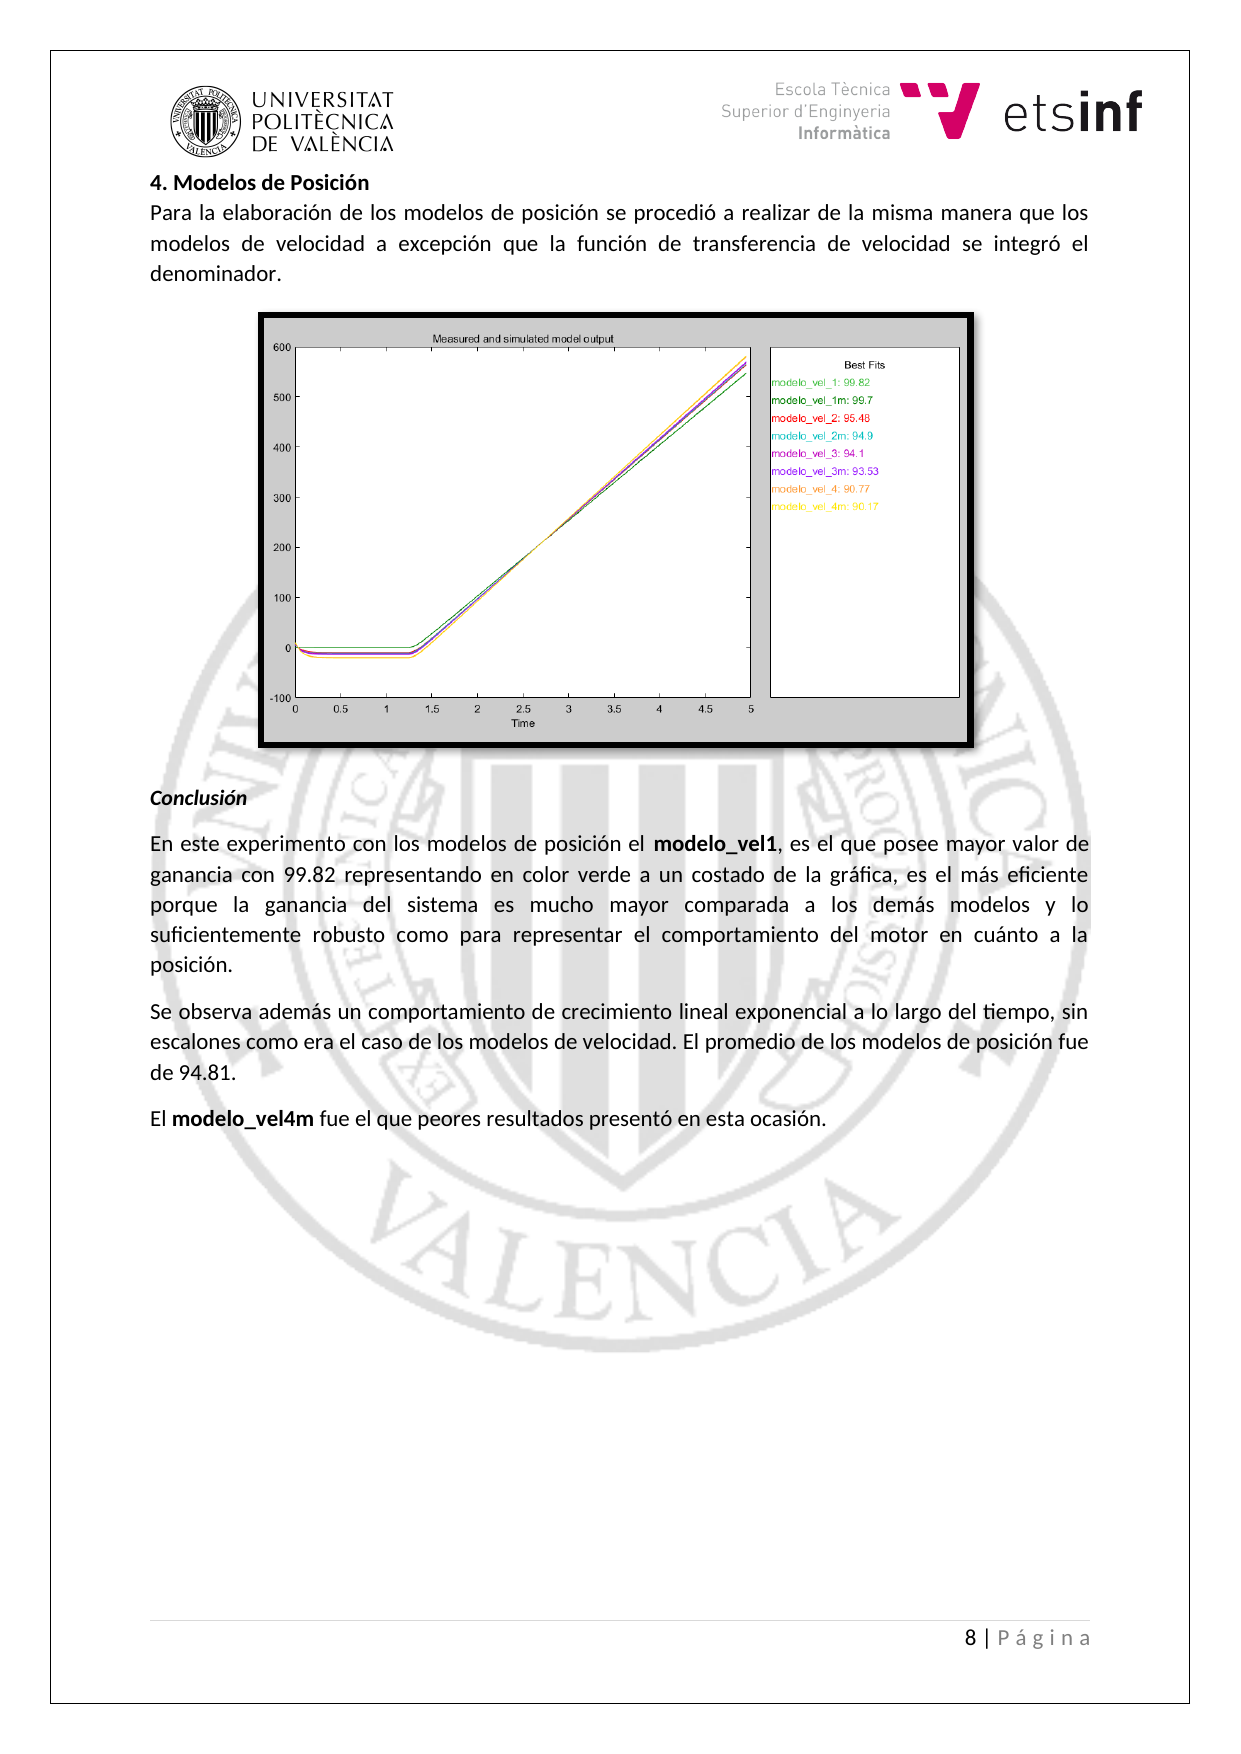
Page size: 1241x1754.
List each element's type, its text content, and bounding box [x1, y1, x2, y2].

picture [716, 76, 1145, 145]
text El modelo_vel4m fue el que peores resultados presentó en esta ocasión. [150, 1104, 1090, 1133]
text Se observa además un comportamiento de crecimiento lineal exponencial a lo largo del tiempo, sin escalones como era el caso de los modelos de velocidad. El promedio de los modelos de posición fue de 94.81. [150, 997, 1090, 1086]
text En este experimento con los modelos de posición el modelo_vel1, es el que posee mayor valor de ganancia con 99.82 representando en color verde a un costado de la gráfica, es el más eficiente porque la ganancia del sistema es mucho mayor comparada a los demás modelos y lo suficientemente robusto como para representar el comportamiento del motor en cuánto a la posición. [150, 829, 1090, 978]
text Para la elaboración de los modelos de posición se procedió a realizar de la misma manera que los modelos de velocidad a excepción que la función de transferencia de velocidad se integró el denominador. [150, 198, 1090, 287]
subtitle Conclusión [150, 784, 1090, 811]
picture [264, 318, 967, 742]
picture [150, 75, 414, 169]
subtitle 4. Modelos de Posición [150, 168, 1090, 196]
